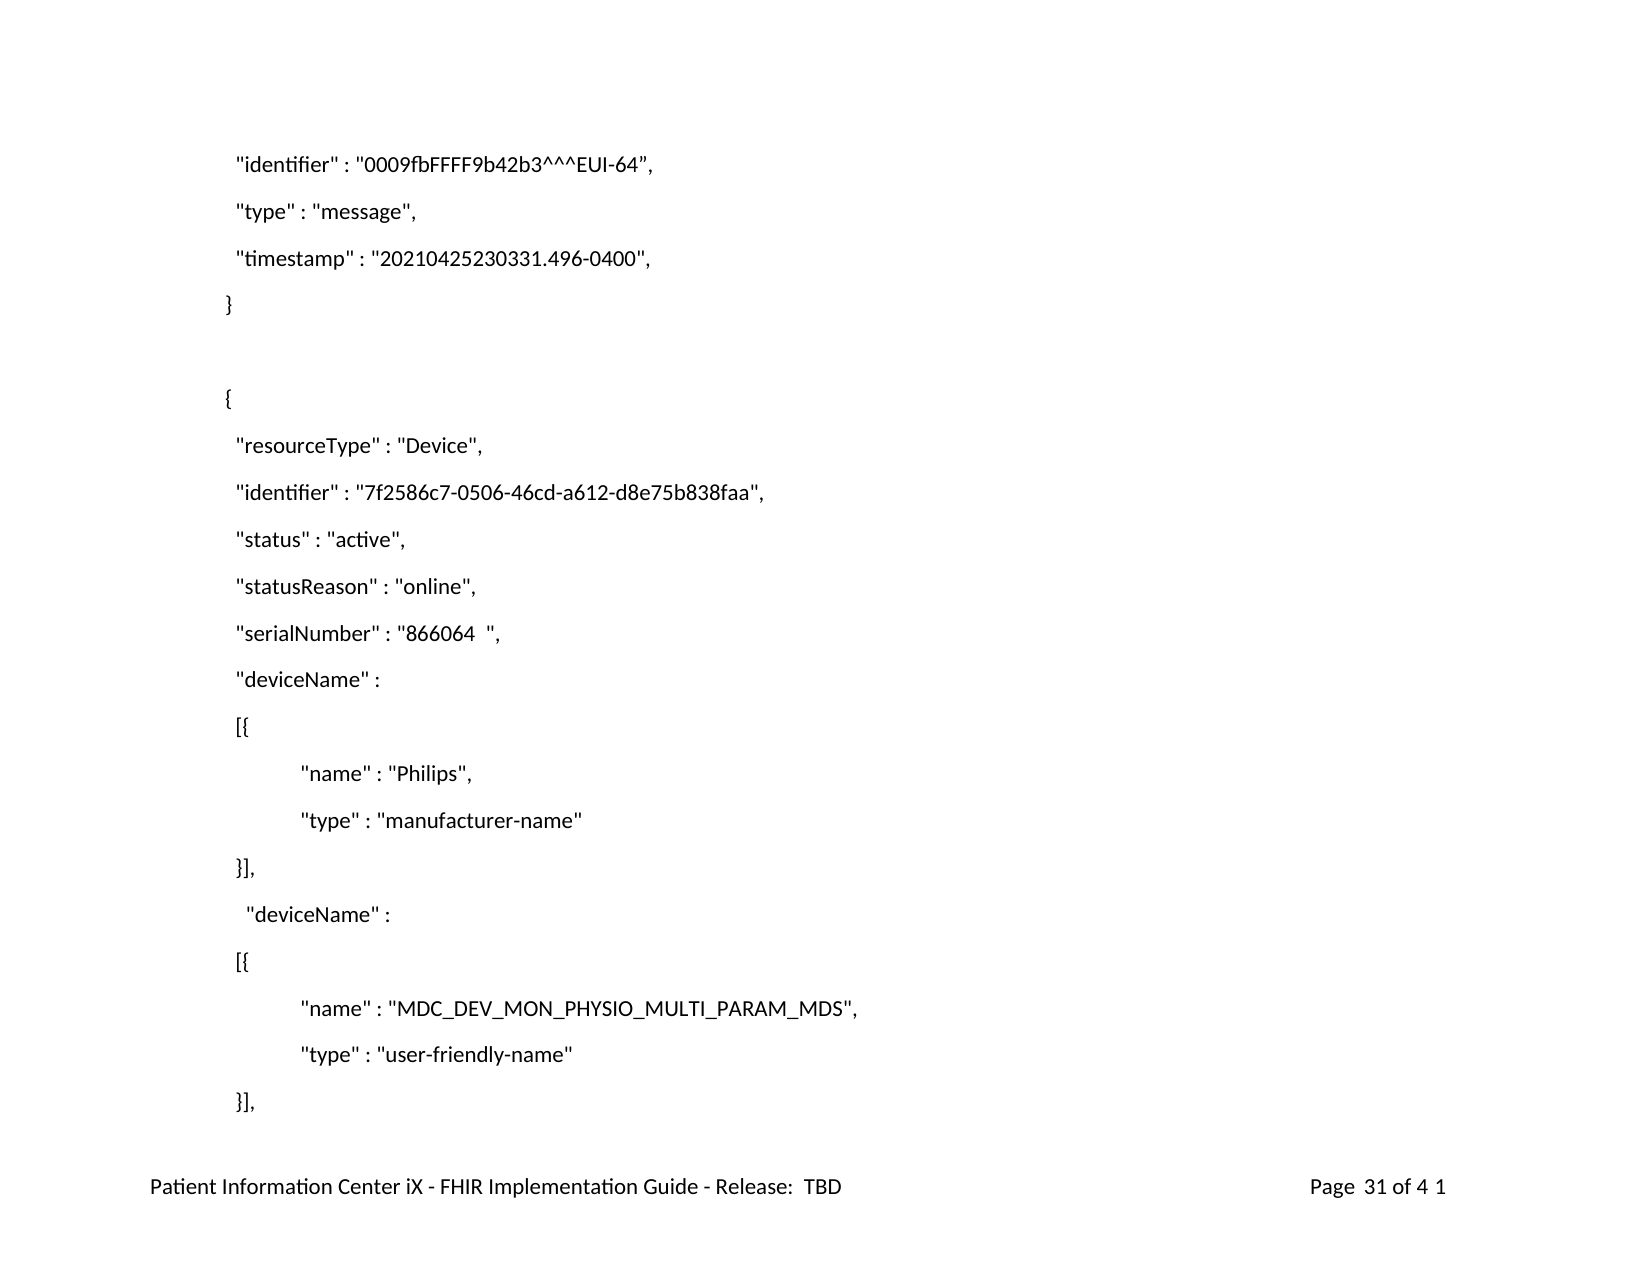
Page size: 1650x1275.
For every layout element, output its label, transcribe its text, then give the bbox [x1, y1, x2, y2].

text } [225, 291, 1500, 319]
text "type" : "message", [225, 197, 1500, 225]
text "name" : "MDC_DEV_MON_PHYSIO_MULTI_PARAM_MDS", [225, 994, 1500, 1022]
text "timestamp" : "20210425230331.496-0400", [225, 244, 1500, 272]
text [{ [225, 712, 1500, 741]
text "deviceName" : [225, 900, 1500, 928]
text "deviceName" : [225, 666, 1500, 694]
text { [225, 384, 1500, 412]
text "resourceType" : "Device", [225, 431, 1500, 459]
text "identifier" : "7f2586c7-0506-46cd-a612-d8e75b838faa", [225, 478, 1500, 506]
text "type" : "manufacturer-name" [225, 806, 1500, 834]
text "statusReason" : "online", [225, 572, 1500, 600]
text "serialNumber" : "866064 ", [225, 619, 1500, 647]
text "status" : "active", [225, 525, 1500, 553]
text "type" : "user-friendly-name" [225, 1041, 1500, 1069]
text }], [225, 853, 1500, 881]
text "name" : "Philips", [225, 759, 1500, 787]
text [{ [225, 947, 1500, 975]
text }], [225, 1087, 1500, 1116]
text "identifier" : "0009fbFFFF9b42b3^^^EUI-64”, [225, 150, 1500, 178]
